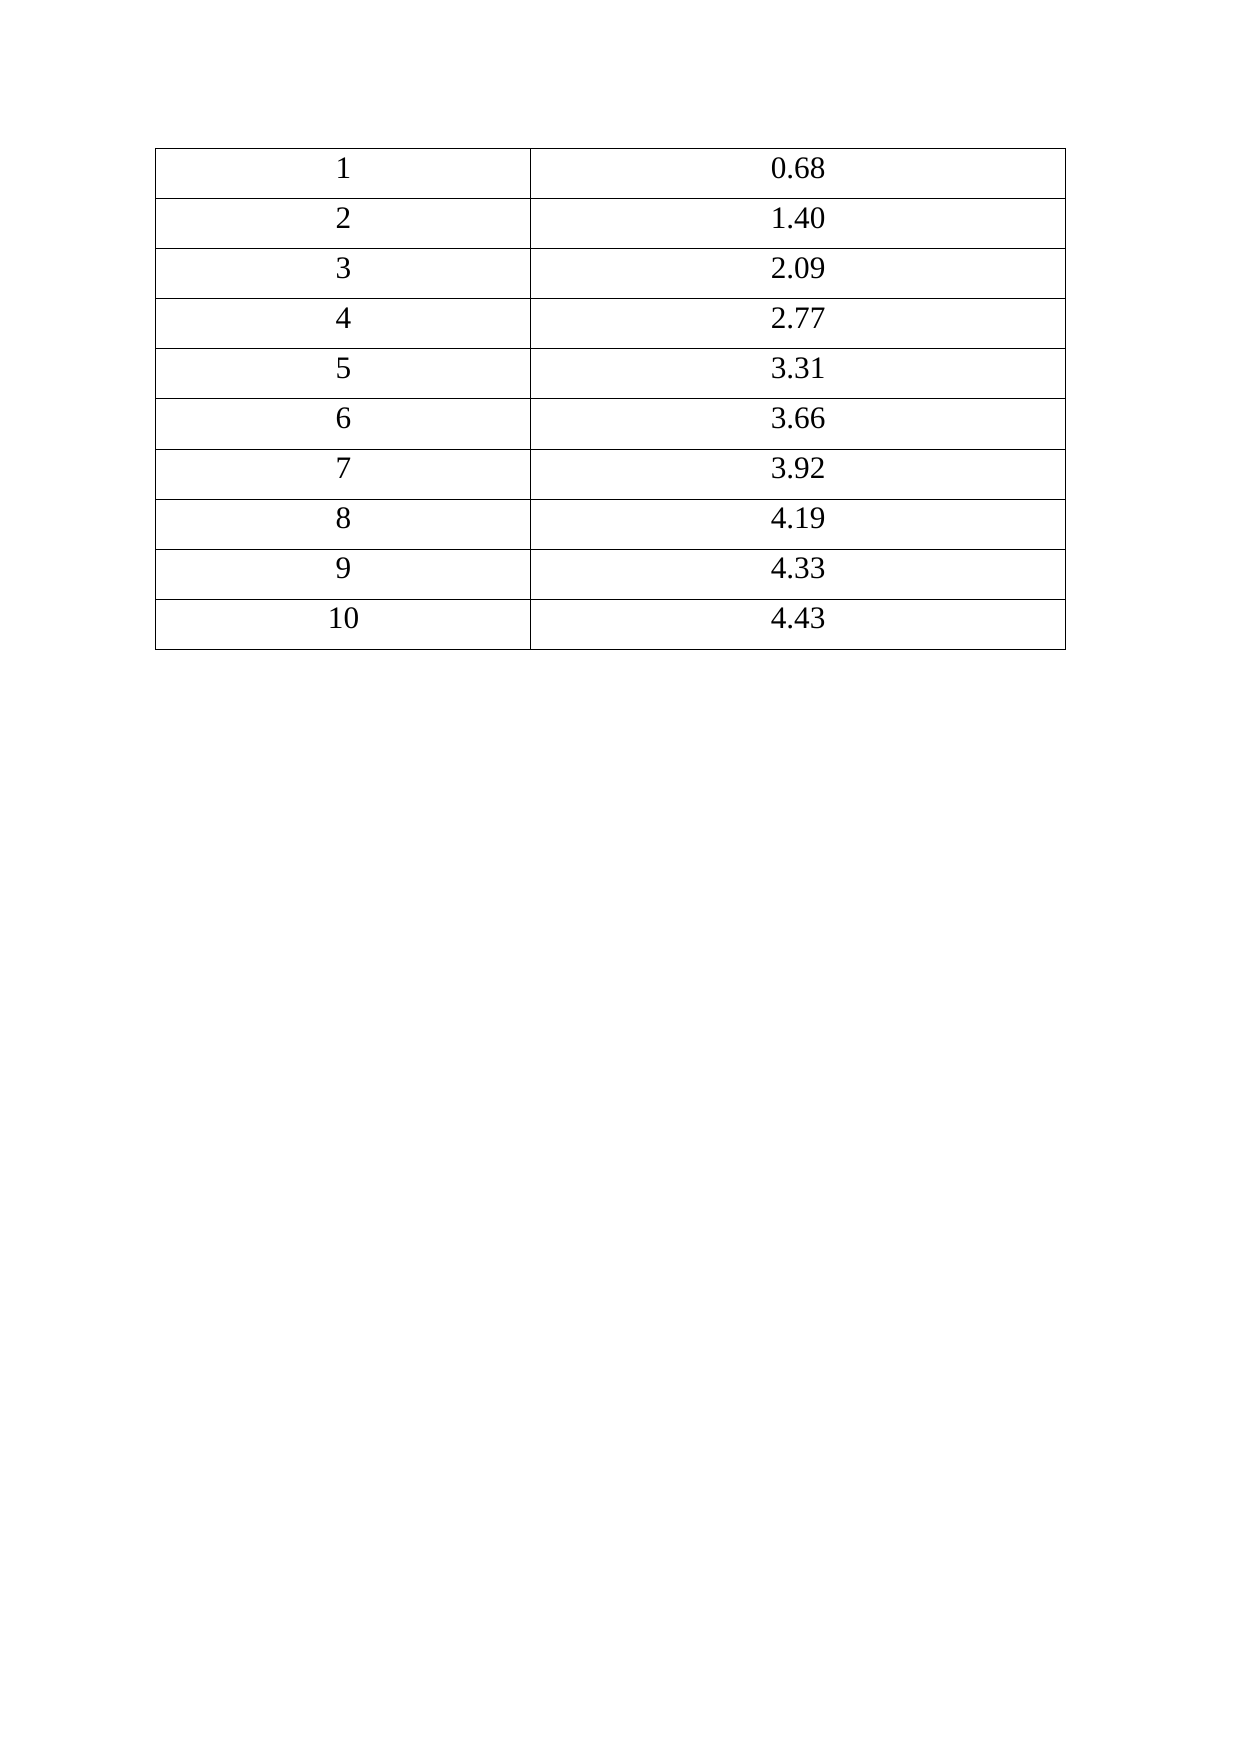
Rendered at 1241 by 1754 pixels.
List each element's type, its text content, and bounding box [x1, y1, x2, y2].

table_cell 4 [156, 299, 530, 348]
table_cell 1.40 [531, 199, 1065, 248]
table_cell 9 [156, 550, 530, 599]
table_cell 4.43 [531, 600, 1065, 649]
table_cell 3 [156, 249, 530, 298]
table_cell 1 [156, 149, 530, 198]
table_cell 3.92 [531, 450, 1065, 498]
table_cell 0.68 [531, 149, 1065, 198]
table_cell 7 [156, 450, 530, 498]
table_cell 2 [156, 199, 530, 248]
table_cell 4.33 [531, 550, 1065, 599]
table_cell 4.19 [531, 500, 1065, 549]
table_cell 8 [156, 500, 530, 549]
table_cell 6 [156, 399, 530, 448]
table_cell 2.77 [531, 299, 1065, 348]
table_cell 2.09 [531, 249, 1065, 298]
table_cell 3.66 [531, 399, 1065, 448]
table_cell 10 [156, 600, 530, 649]
table_cell 5 [156, 349, 530, 398]
table_cell 3.31 [531, 349, 1065, 398]
